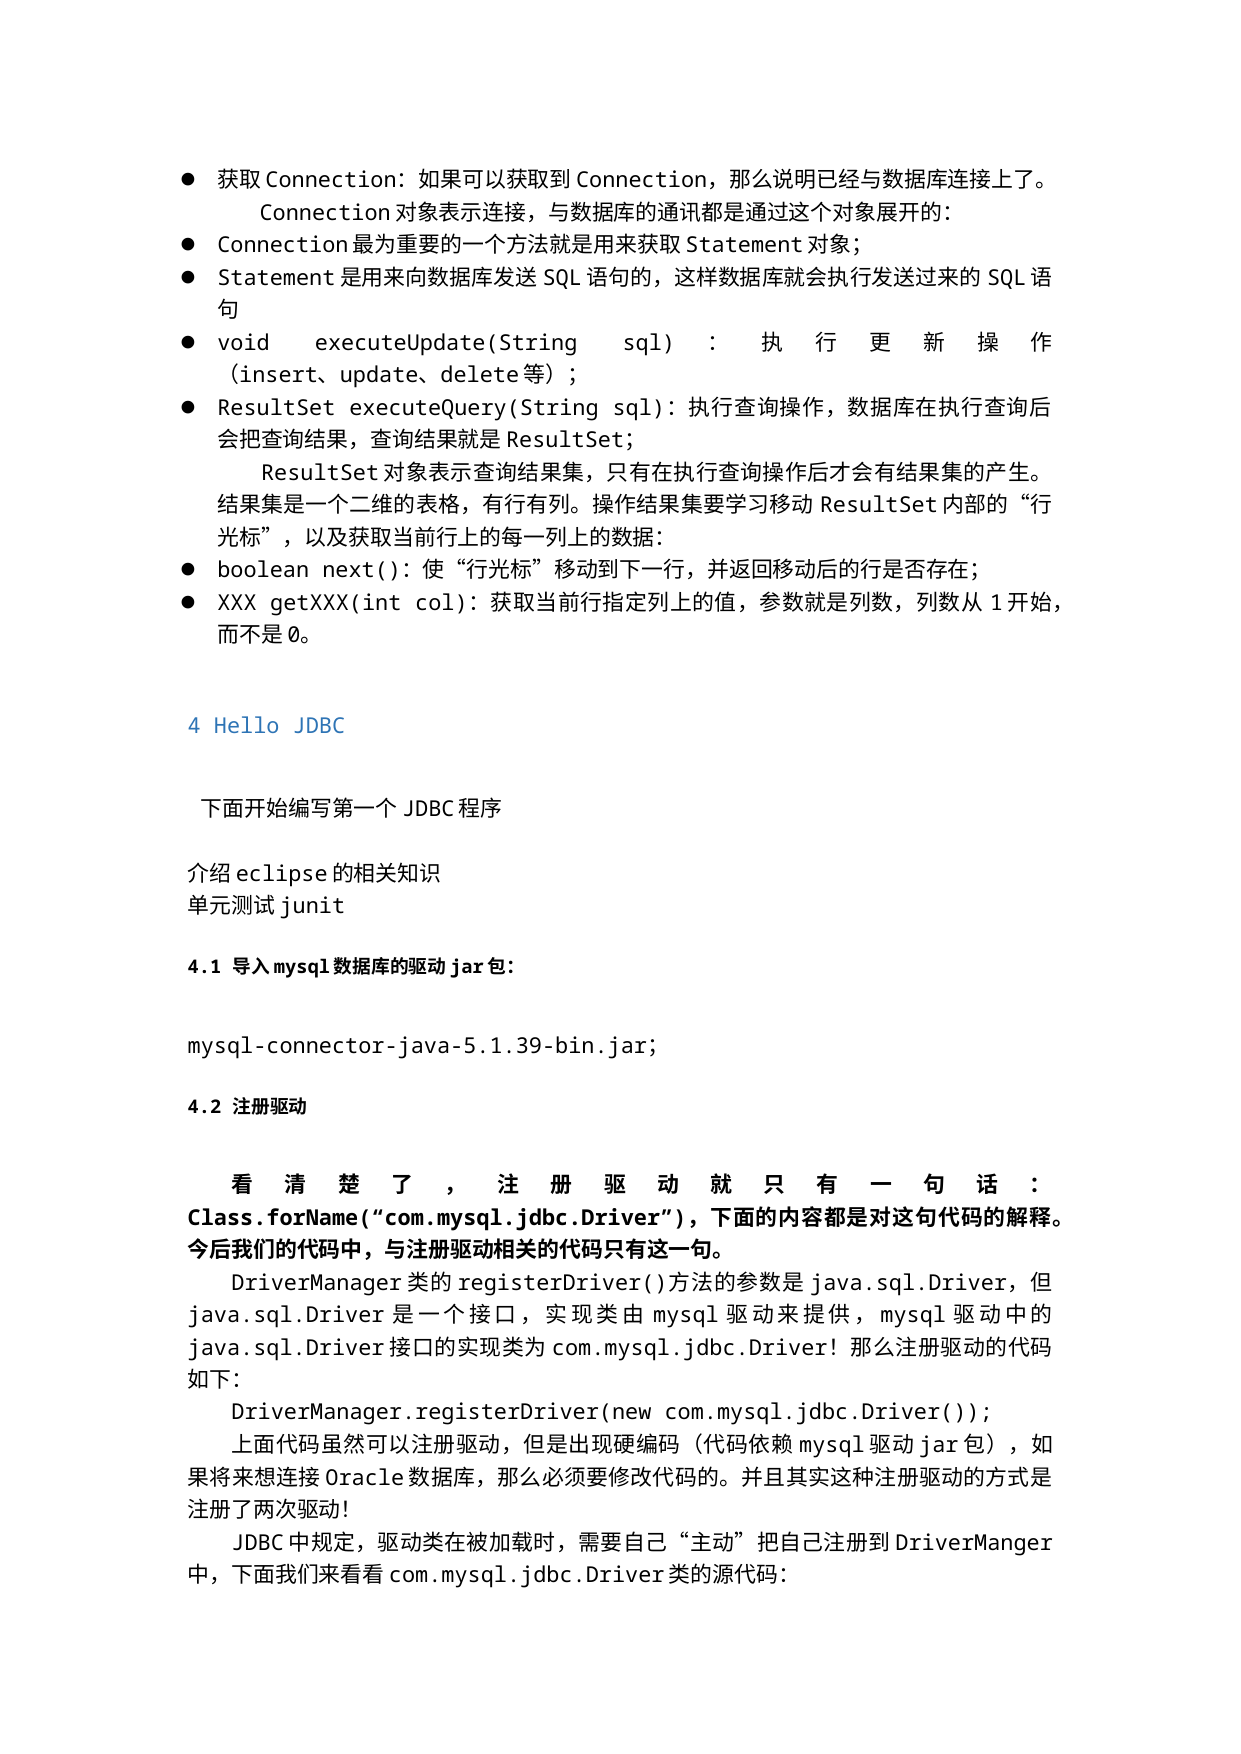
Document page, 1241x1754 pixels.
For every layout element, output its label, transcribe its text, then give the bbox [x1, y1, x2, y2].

list Connection最为重要的一个方法就是用来获取Statement对象； [179, 227, 1053, 259]
subtitle 4.1 导入mysql数据库的驱动jar包： [187, 949, 1053, 982]
text 单元测试junit [187, 888, 1053, 920]
text DriverManager.registerDriver(new com.mysql.jdbc.Driver()); [187, 1394, 1053, 1427]
text JDBC中规定，驱动类在被加载时，需要自己“主动”把自己注册到DriverManger中，下面我们来看看com.mysql.jdbc.Driver类的源代码： [187, 1524, 1053, 1589]
text DriverManager类的registerDriver()方法的参数是java.sql.Driver，但java.sql.Driver是一个接口，实现类由mysql驱动来提供，mysql驱动中的java.sql.Driver接口的实现类为com.mysql.jdbc.Driver！那么注册驱动的代码如下： [187, 1264, 1053, 1394]
text 介绍eclipse的相关知识 [187, 855, 1053, 888]
list boolean next()：使“行光标”移动到下一行，并返回移动后的行是否存在； [179, 552, 1053, 584]
list XXX getXXX(int col)：获取当前行指定列上的值，参数就是列数，列数从1开始，而不是0。 [179, 584, 1053, 649]
subtitle 4.2 注册驱动 [187, 1089, 1053, 1122]
text Connection对象表示连接，与数据库的通讯都是通过这个对象展开的： [217, 194, 1053, 227]
text 看清楚了，注册驱动就只有一句话：Class.forName(“com.mysql.jdbc.Driver”)，下面的内容都是对这句代码的解释。今后我们的代码中，与注册驱动相关的代码只有这一句。 [187, 1167, 1053, 1264]
list void executeUpdate(String sql)：执行更新操作（insert、update、delete等）； [179, 324, 1053, 389]
list ResultSet executeQuery(String sql)：执行查询操作，数据库在执行查询后会把查询结果，查询结果就是ResultSet； [179, 389, 1053, 454]
text 下面开始编写第一个JDBC程序 [187, 790, 1053, 823]
list 获取Connection：如果可以获取到Connection，那么说明已经与数据库连接上了。 [179, 162, 1053, 194]
subtitle 4 Hello JDBC [187, 709, 1053, 742]
text 上面代码虽然可以注册驱动，但是出现硬编码（代码依赖mysql驱动jar包），如果将来想连接Oracle数据库，那么必须要修改代码的。并且其实这种注册驱动的方式是注册了两次驱动！ [187, 1427, 1053, 1524]
text mysql-connector-java-5.1.39-bin.jar； [187, 1027, 1053, 1060]
text ResultSet对象表示查询结果集，只有在执行查询操作后才会有结果集的产生。结果集是一个二维的表格，有行有列。操作结果集要学习移动ResultSet内部的“行光标”，以及获取当前行上的每一列上的数据： [217, 454, 1053, 552]
list Statement是用来向数据库发送SQL语句的，这样数据库就会执行发送过来的SQL语句 [179, 259, 1053, 324]
